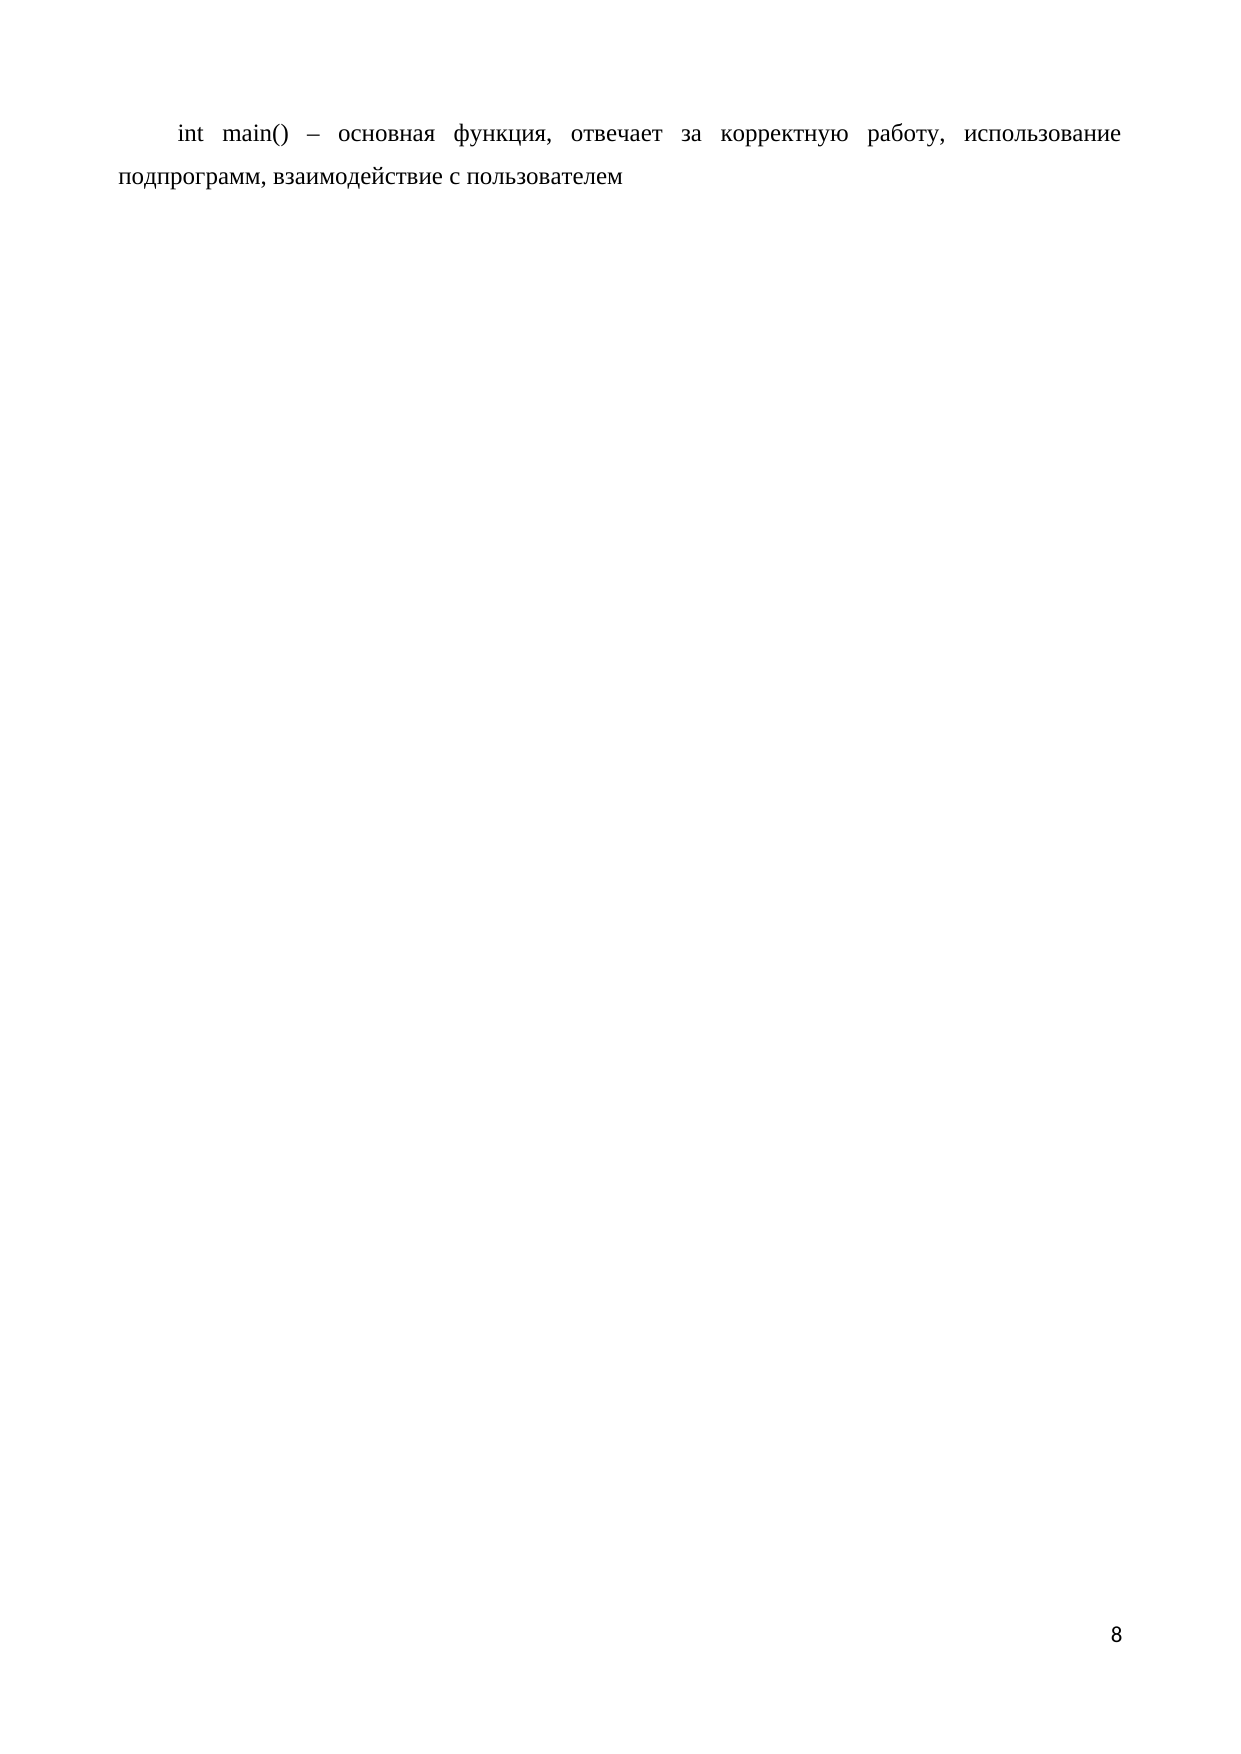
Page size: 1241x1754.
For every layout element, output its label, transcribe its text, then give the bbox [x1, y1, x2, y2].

text int main() – основная функция, отвечает за корректную работу, использование подпрограмм, взаимодействие с пользователем [118, 118, 1122, 190]
